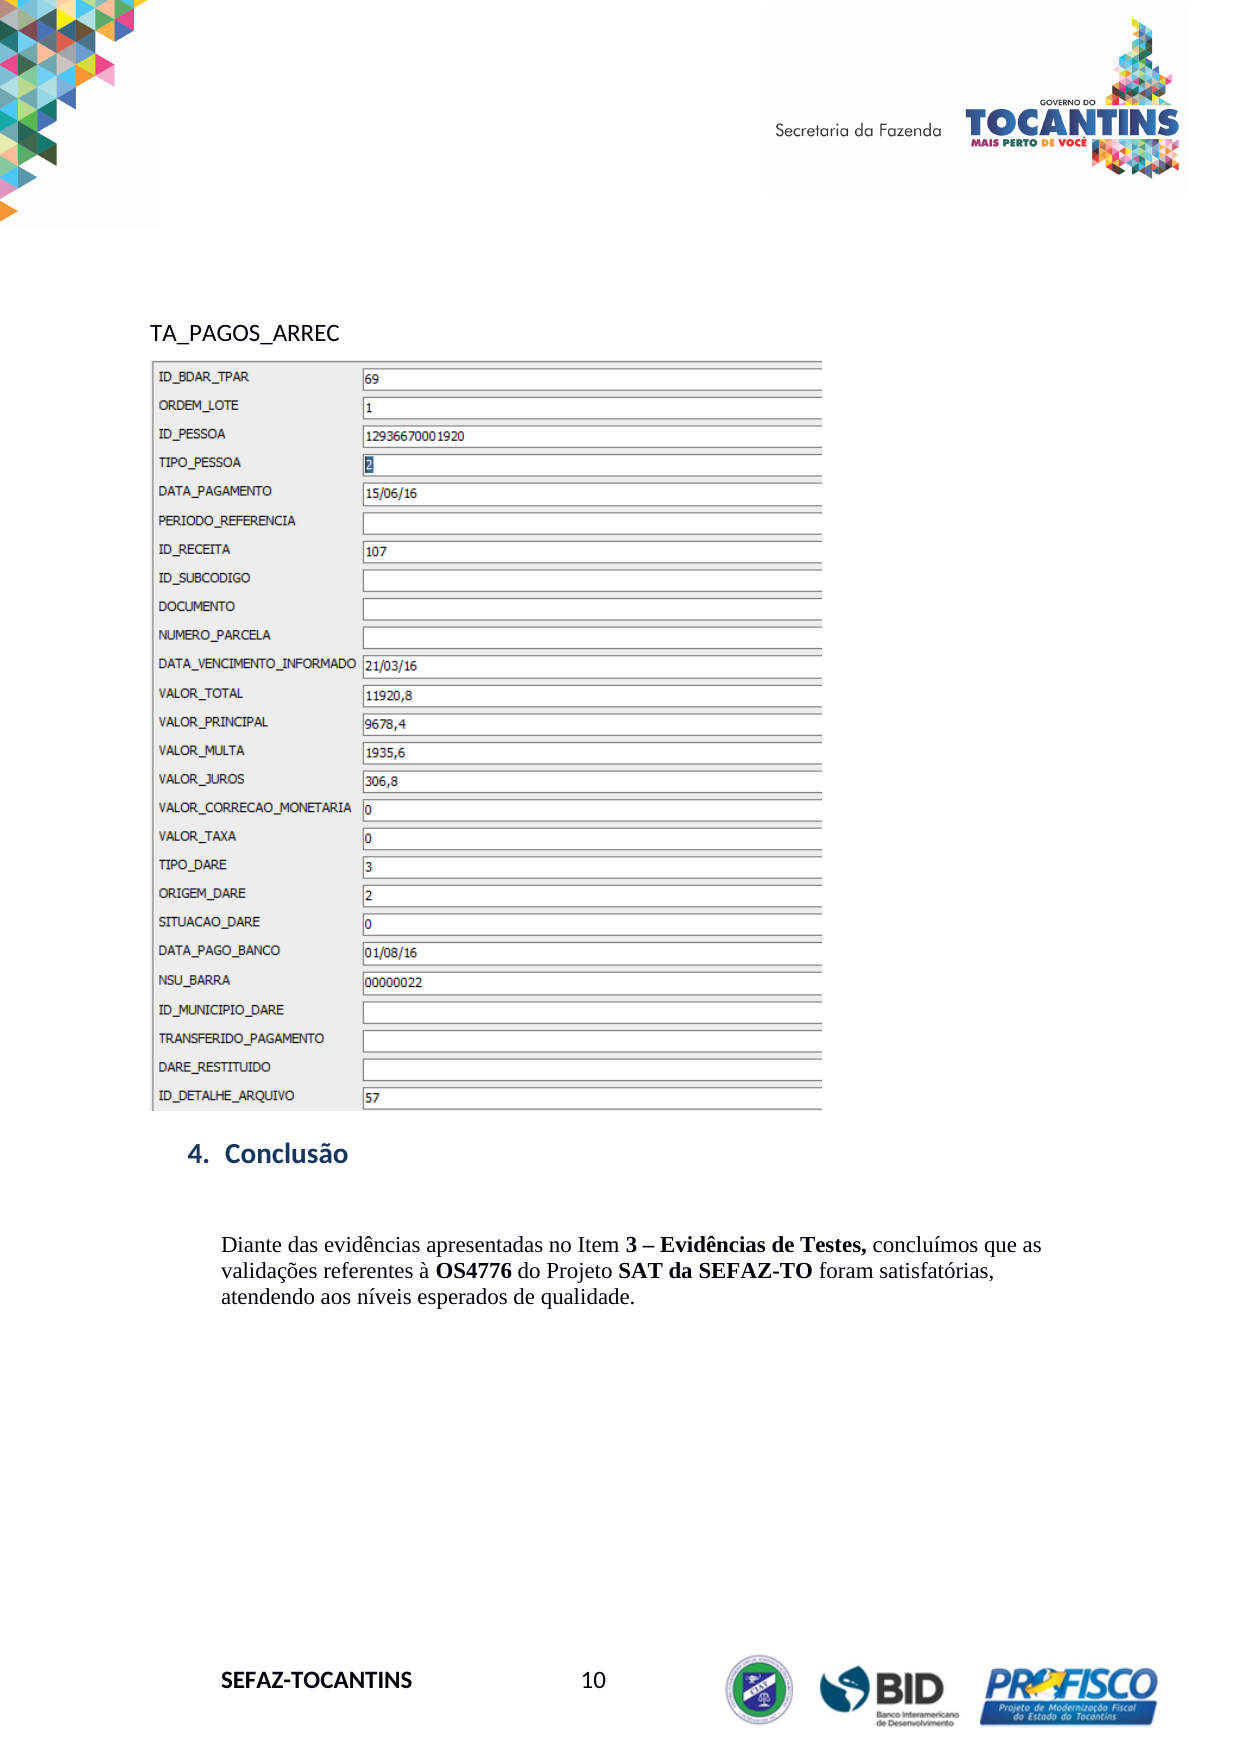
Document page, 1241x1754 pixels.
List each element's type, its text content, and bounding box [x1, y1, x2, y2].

text Diante das evidências apresentadas no Item 3 – Evidências de Testes, concluímos que as validações referentes à OS4776 do Projeto SAT da SEFAZ-TO foram satisfatórias, atendendo aos níveis esperados de qualidade. [221, 1231, 1090, 1310]
subtitle Conclusão [187, 1135, 1090, 1171]
picture [0, 0, 161, 230]
picture [723, 1653, 1164, 1729]
picture [763, 5, 1190, 194]
picture [150, 360, 822, 1111]
text TA_PAGOS_ARREC [150, 317, 1090, 348]
